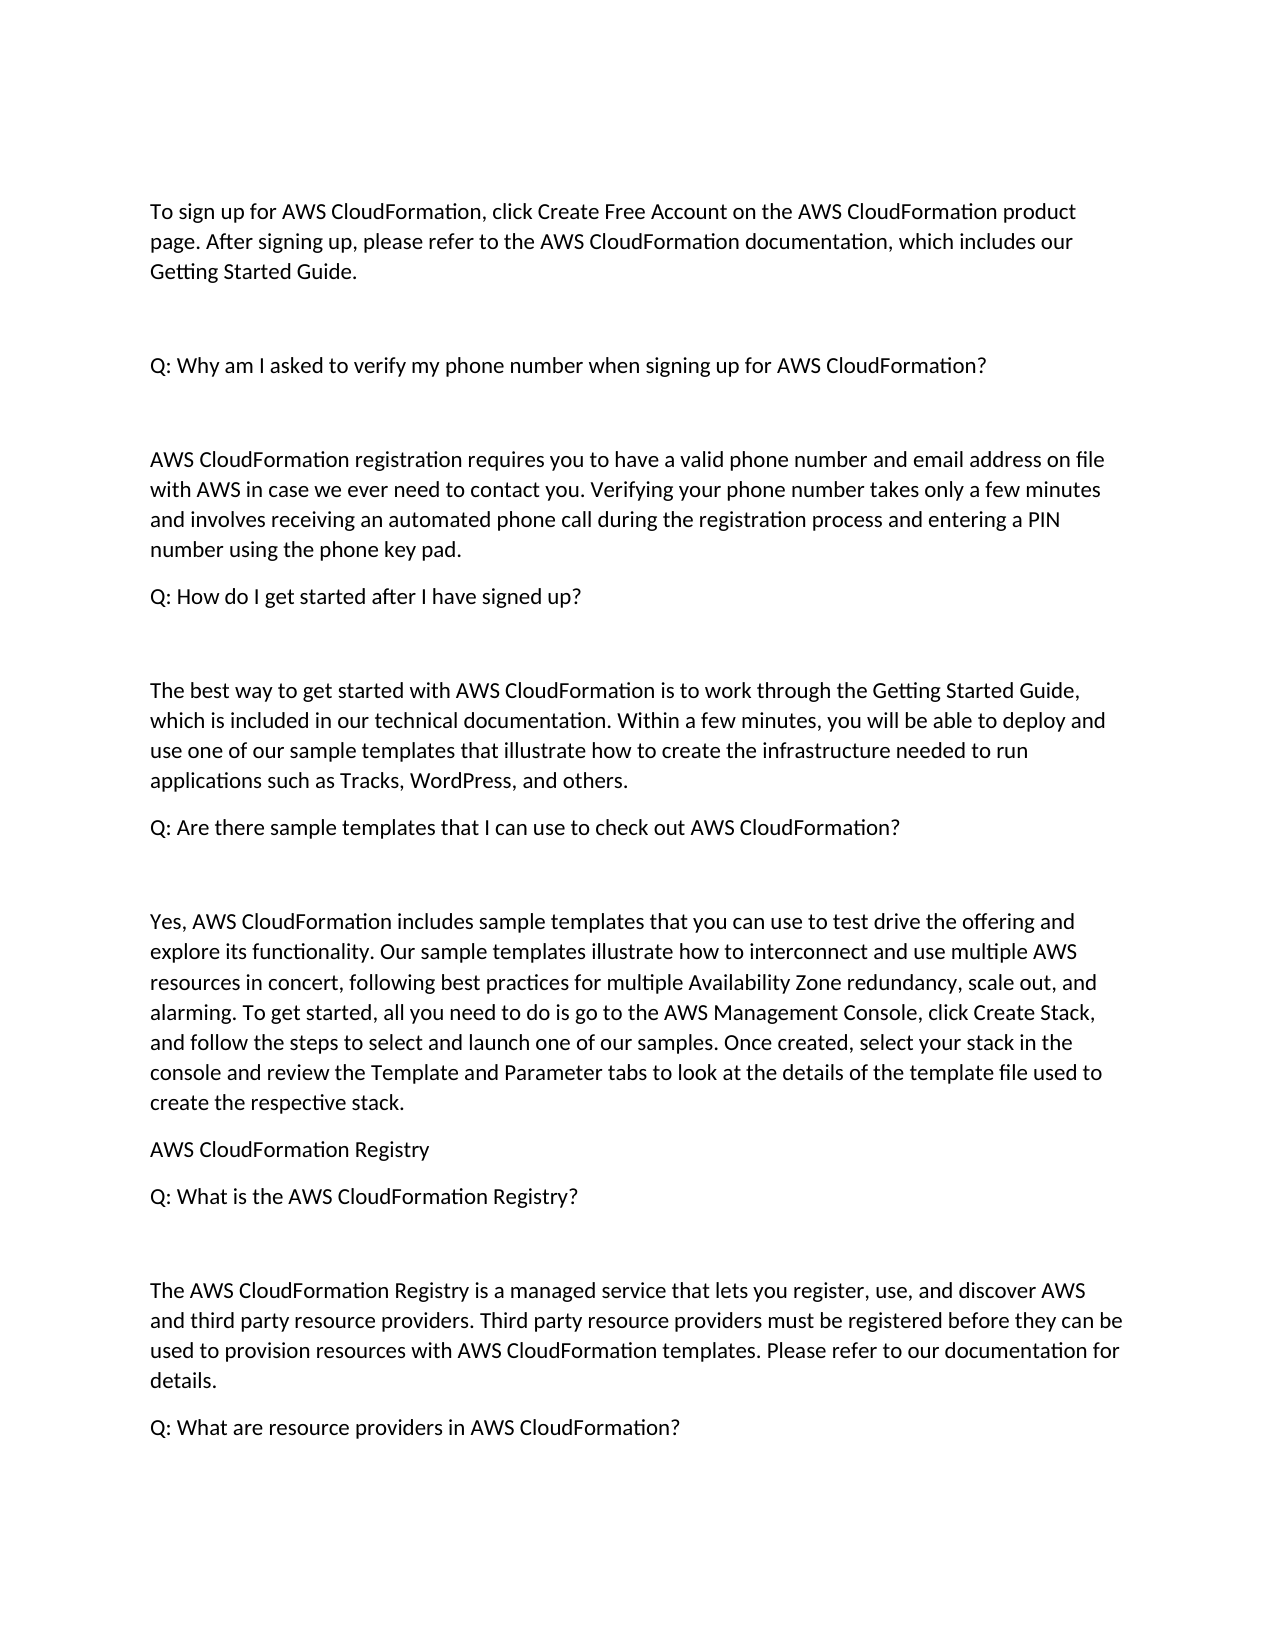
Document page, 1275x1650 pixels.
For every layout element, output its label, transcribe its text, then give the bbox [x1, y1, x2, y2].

text AWS CloudFormation registration requires you to have a valid phone number and email address on file with AWS in case we ever need to contact you. Verifying your phone number takes only a few minutes and involves receiving an automated phone call during the registration process and entering a PIN number using the phone key pad. [150, 445, 1125, 563]
text To sign up for AWS CloudFormation, click Create Free Account on the AWS CloudFormation product page. After signing up, please refer to the AWS CloudFormation documentation, which includes our Getting Started Guide. [150, 197, 1125, 285]
text The best way to get started with AWS CloudFormation is to work through the Getting Started Guide, which is included in our technical documentation. Within a few minutes, you will be able to deploy and use one of our sample templates that illustrate how to create the infrastructure needed to run applications such as Tracks, WordPress, and others. [150, 676, 1125, 795]
text Q: What is the AWS CloudFormation Registry? [150, 1182, 1125, 1210]
text Yes, AWS CloudFormation includes sample templates that you can use to test drive the offering and explore its functionality. Our sample templates illustrate how to interconnect and use multiple AWS resources in concert, following best practices for multiple Availability Zone redundancy, scale out, and alarming. To get started, all you need to do is go to the AWS Management Console, click Create Stack, and follow the steps to select and launch one of our samples. Once created, select your stack in the console and review the Template and Parameter tabs to look at the details of the template file used to create the respective stack. [150, 907, 1125, 1117]
text Q: What are resource providers in AWS CloudFormation? [150, 1413, 1125, 1442]
text Q: How do I get started after I have signed up? [150, 582, 1125, 610]
text Q: Are there sample templates that I can use to check out AWS CloudFormation? [150, 813, 1125, 842]
text The AWS CloudFormation Registry is a managed service that lets you register, use, and discover AWS and third party resource providers. Third party resource providers must be registered before they can be used to provision resources with AWS CloudFormation templates. Please refer to our documentation for details. [150, 1276, 1125, 1395]
text Q: Why am I asked to verify my phone number when signing up for AWS CloudFormation? [150, 351, 1125, 379]
text AWS CloudFormation Registry [150, 1135, 1125, 1163]
